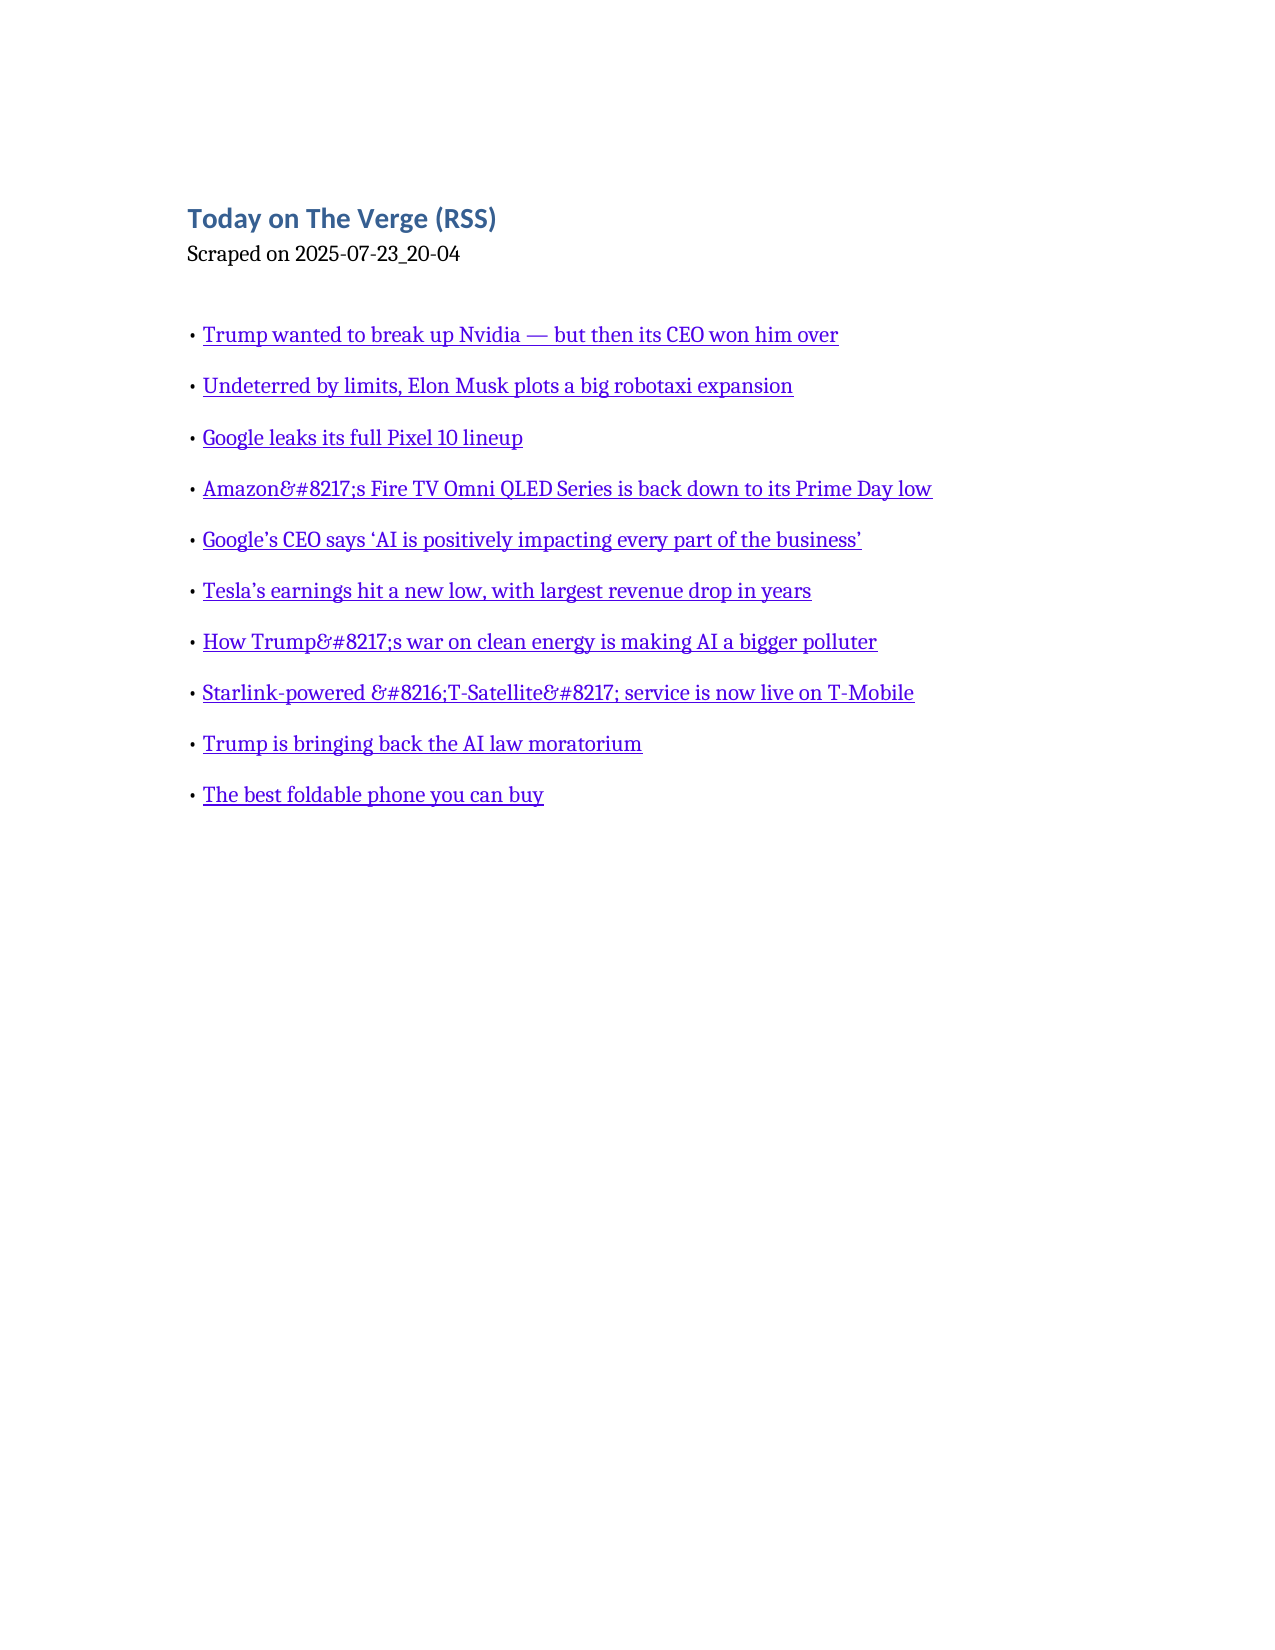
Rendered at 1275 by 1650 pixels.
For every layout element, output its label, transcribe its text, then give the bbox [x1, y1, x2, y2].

text • Undeterred by limits, Elon Musk plots a big robotaxi expansion [187, 373, 1087, 399]
text • Tesla’s earnings hit a new low, with largest revenue drop in years [187, 577, 1087, 604]
text • Starlink-powered &#8216;T-Satellite&#8217; service is now live on T-Mobile [187, 679, 1087, 706]
text • The best foldable phone you can buy [187, 782, 1087, 808]
text • Trump is bringing back the AI law moratorium [187, 731, 1087, 757]
subtitle Today on The Verge (RSS) [187, 200, 1087, 236]
text • Google leaks its full Pixel 10 lineup [187, 424, 1087, 451]
text • Google’s CEO says ‘AI is positively impacting every part of the business’ [187, 526, 1087, 553]
text • Trump wanted to break up Nvidia — but then its CEO won him over [187, 322, 1087, 348]
text • Amazon&#8217;s Fire TV Omni QLED Series is back down to its Prime Day low [187, 475, 1087, 502]
text • How Trump&#8217;s war on clean energy is making AI a bigger polluter [187, 628, 1087, 655]
text Scraped on 2025-07-23_20-04 [187, 241, 1087, 297]
